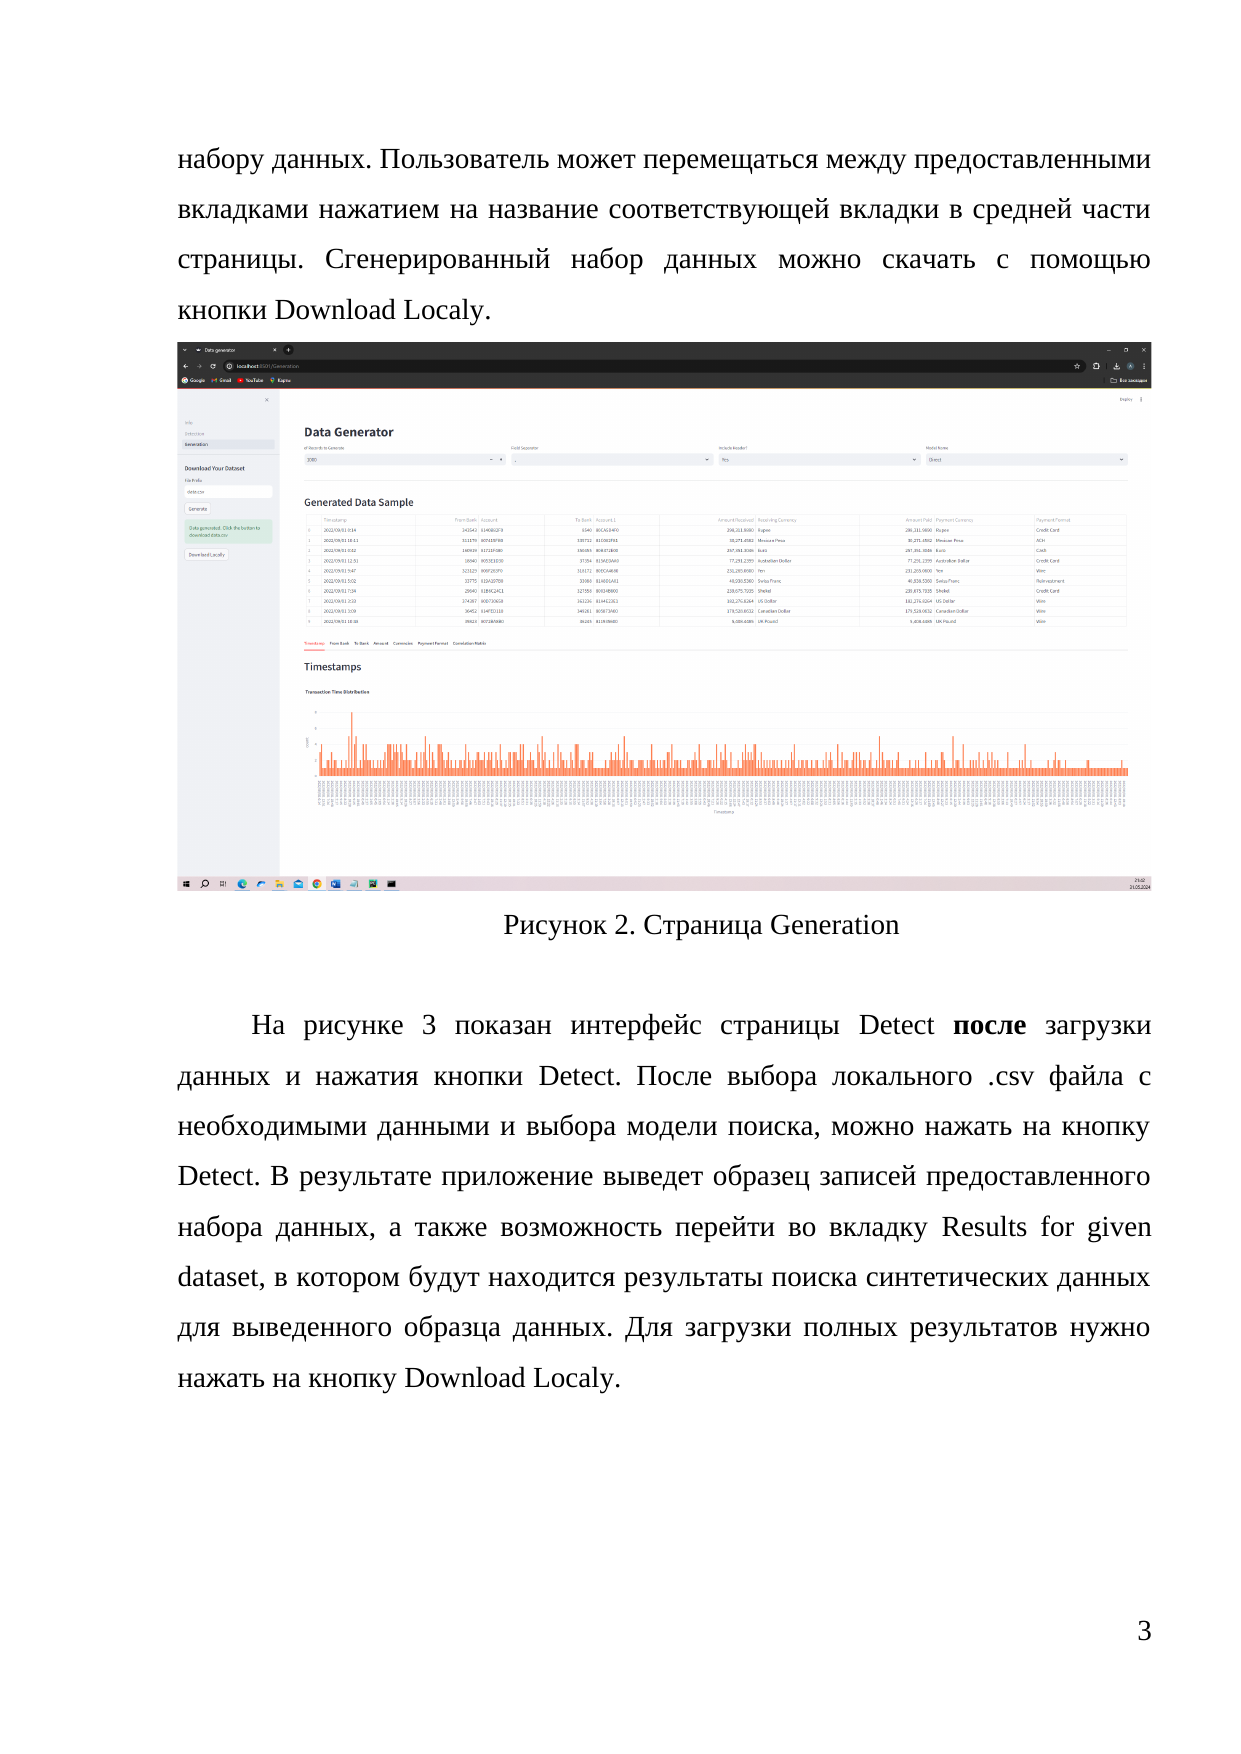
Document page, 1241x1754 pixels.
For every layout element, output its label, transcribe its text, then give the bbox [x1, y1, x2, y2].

text Рисунок 2. Страница Generation [177, 907, 1152, 940]
picture [177, 342, 1152, 891]
